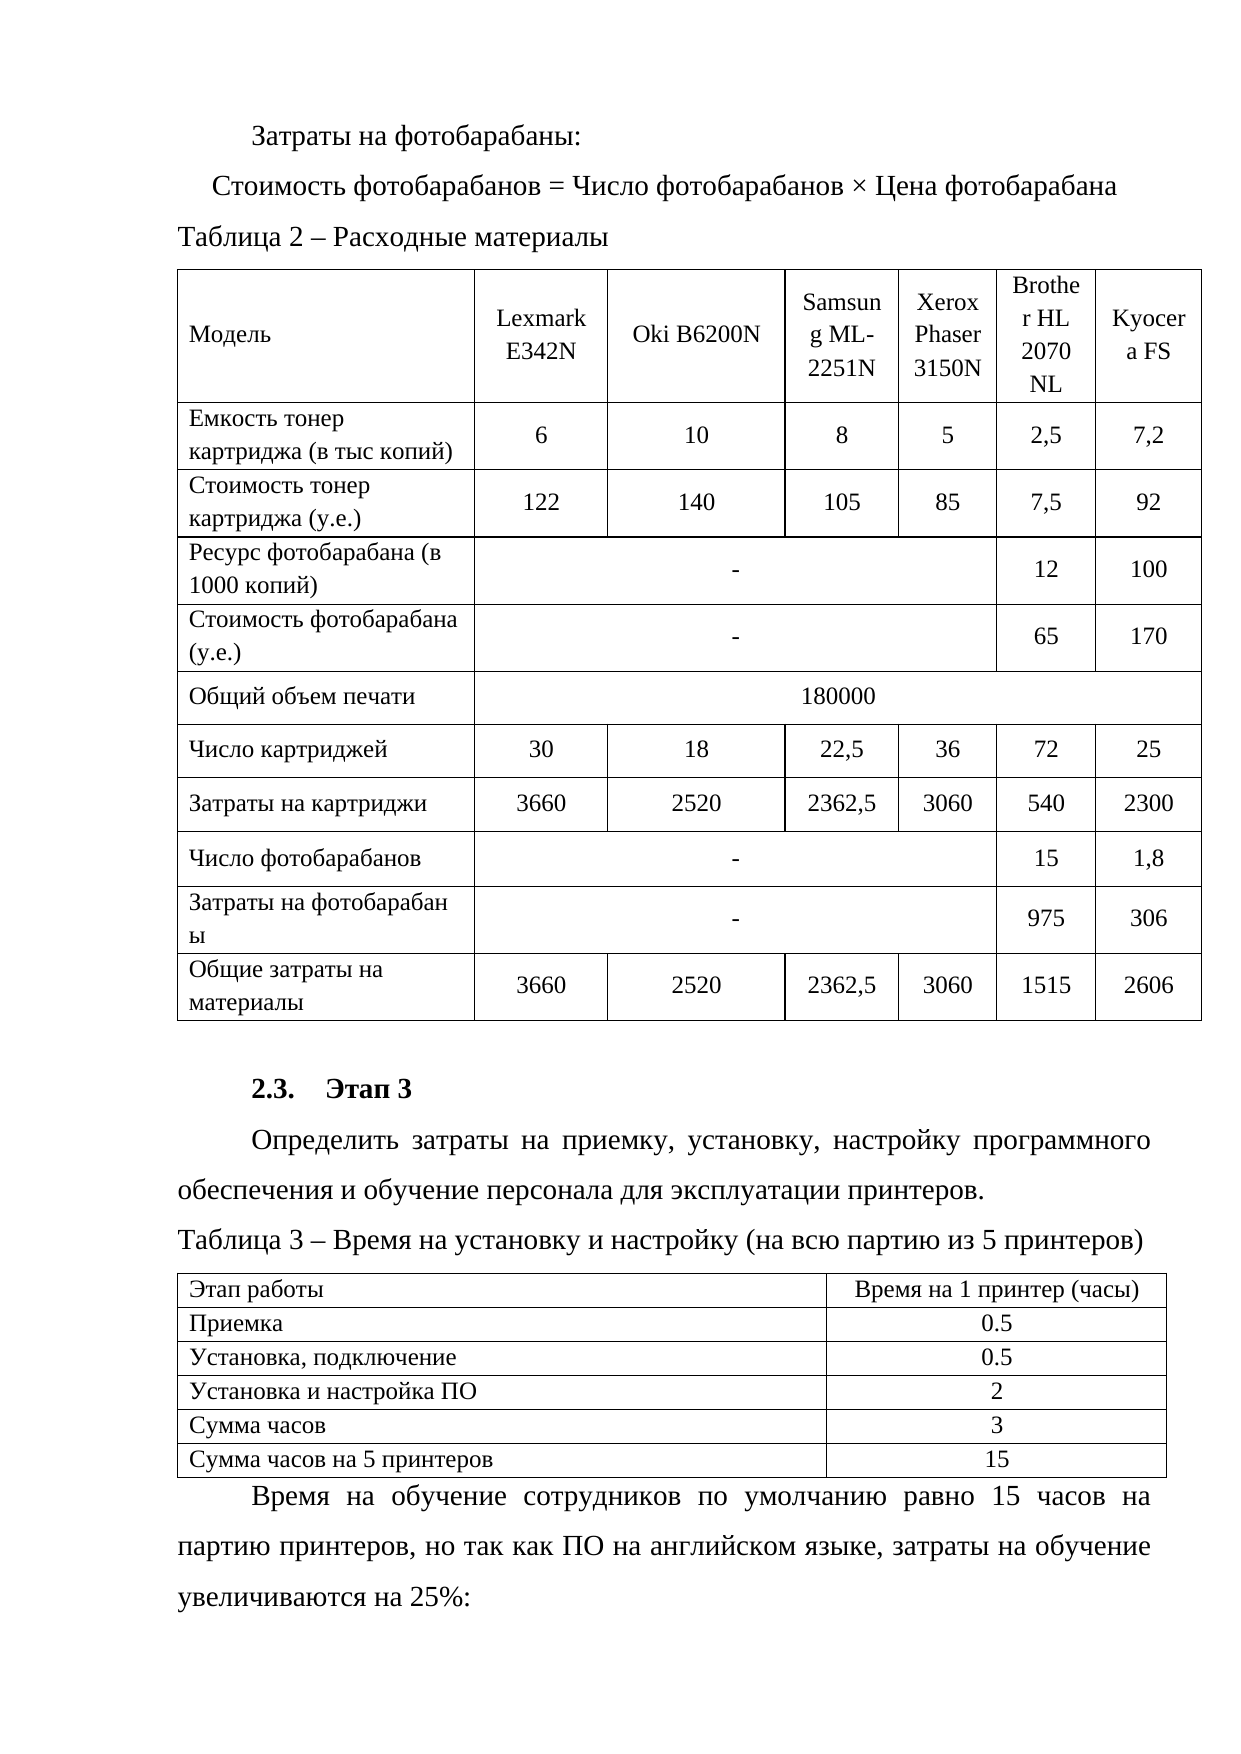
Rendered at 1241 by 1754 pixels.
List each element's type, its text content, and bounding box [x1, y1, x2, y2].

table_cell Приемка [178, 1308, 826, 1341]
table_cell 105 [786, 470, 898, 536]
table_cell 2 [827, 1376, 1166, 1409]
table_cell 2,5 [997, 403, 1095, 469]
table_header Brother HL 2070 NL [997, 270, 1095, 402]
table_cell 36 [899, 725, 996, 777]
table_cell 3660 [475, 954, 607, 1020]
table_cell 6 [475, 403, 607, 469]
table_cell 3060 [899, 954, 996, 1020]
table_cell 8 [786, 403, 898, 469]
table_cell Стоимость тонер картриджа (у.е.) [178, 470, 474, 536]
table_header Oki B6200N [608, 270, 784, 402]
table_cell 100 [1096, 538, 1201, 603]
text Таблица 3 – Время на установку и настройку (на всю партию из 5 принтеров) [177, 1222, 1152, 1256]
text Таблица 2 – Расходные материалы [177, 219, 1152, 252]
table_cell - [475, 832, 996, 886]
table_cell Сумма часов [178, 1410, 826, 1443]
table_cell Ресурс фотобарабана (в 1000 копий) [178, 538, 474, 603]
table_cell 30 [475, 725, 607, 777]
table_cell Стоимость фотобарабана (у.е.) [178, 605, 474, 671]
table_cell 2362,5 [786, 778, 898, 831]
table_cell 975 [997, 887, 1095, 953]
table_cell 92 [1096, 470, 1201, 536]
table_cell Емкость тонер картриджа (в тыс копий) [178, 403, 474, 469]
table_header Samsung ML-2251N [786, 270, 898, 402]
table_cell 0.5 [827, 1308, 1166, 1341]
table_cell - [475, 887, 996, 953]
table_cell 306 [1096, 887, 1201, 953]
table_cell Затраты на фотобарабаны [178, 887, 474, 953]
table_cell 7,2 [1096, 403, 1201, 469]
table_cell 5 [899, 403, 996, 469]
table_header Этап работы [178, 1274, 826, 1307]
table_cell - [475, 605, 996, 671]
table_cell 72 [997, 725, 1095, 777]
table_cell 2520 [608, 778, 784, 831]
table_cell 1515 [997, 954, 1095, 1020]
table_header Модель [178, 270, 474, 402]
table_cell 85 [899, 470, 996, 536]
table_cell - [475, 538, 996, 603]
table_cell Число картриджей [178, 725, 474, 777]
table_cell 0.5 [827, 1342, 1166, 1375]
table_cell Сумма часов на 5 принтеров [178, 1444, 826, 1477]
table_cell 18 [608, 725, 784, 777]
table_cell Установка и настройка ПО [178, 1376, 826, 1409]
table_cell Общие затраты на материалы [178, 954, 474, 1020]
table_header Kyoсera FS [1096, 270, 1201, 402]
table_cell 180000 [475, 672, 1201, 723]
table_cell 3660 [475, 778, 607, 831]
table_header Время на 1 принтер (часы) [827, 1274, 1166, 1307]
table_cell Затраты на картриджи [178, 778, 474, 831]
table_cell 2520 [608, 954, 784, 1020]
table_cell Число фотобарабанов [178, 832, 474, 886]
table_cell Установка, подключение [178, 1342, 826, 1375]
table_cell 2300 [1096, 778, 1201, 831]
table_cell 140 [608, 470, 784, 536]
table_cell 122 [475, 470, 607, 536]
table_cell Общий объем печати [178, 672, 474, 723]
table_cell 7,5 [997, 470, 1095, 536]
table_header Lexmark E342N [475, 270, 607, 402]
table_cell 1,8 [1096, 832, 1201, 886]
text Время на обучение сотрудников по умолчанию равно 15 часов на партию принтеров, но так как ПО на английском языке, затраты на обучение увеличиваются на 25%: [177, 1478, 1152, 1612]
table_cell 540 [997, 778, 1095, 831]
table_cell 15 [997, 832, 1095, 886]
table_cell 25 [1096, 725, 1201, 777]
table_cell 3 [827, 1410, 1166, 1443]
table_cell 10 [608, 403, 784, 469]
table_cell 15 [827, 1444, 1166, 1477]
text Стоимость фотобарабанов = Число фотобарабанов × Цена фотобарабана [177, 168, 1152, 202]
table_cell 22,5 [786, 725, 898, 777]
table_header Xerox Phaser 3150N [899, 270, 996, 402]
table_cell 3060 [899, 778, 996, 831]
text Определить затраты на приемку, установку, настройку программного обеспечения и обучение персонала для эксплуатации принтеров. [177, 1122, 1152, 1206]
table_cell 12 [997, 538, 1095, 603]
table_cell 65 [997, 605, 1095, 671]
table_cell 2606 [1096, 954, 1201, 1020]
text Затраты на фотобарабаны: [251, 118, 1152, 152]
table_cell 170 [1096, 605, 1201, 671]
list Этап 3 [177, 1071, 1152, 1105]
table_cell 2362,5 [786, 954, 898, 1020]
